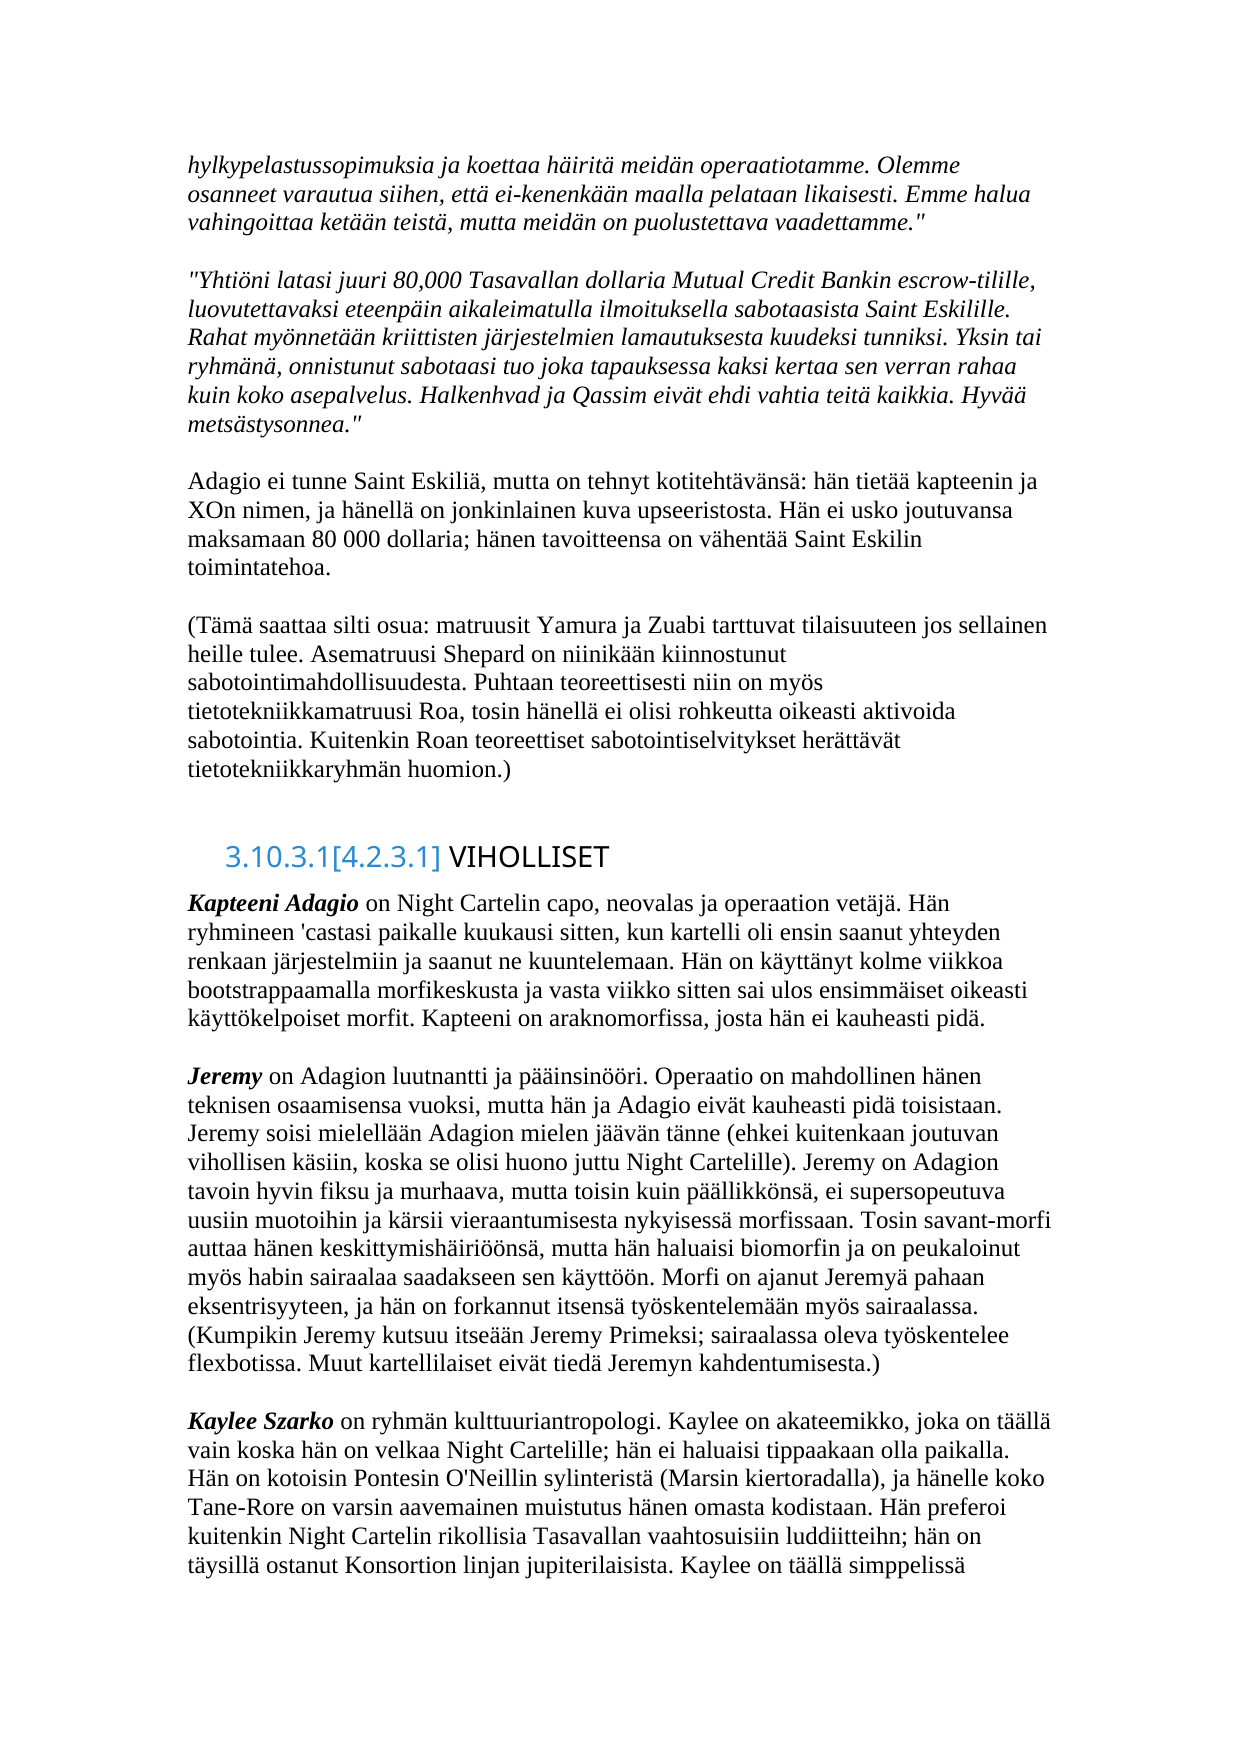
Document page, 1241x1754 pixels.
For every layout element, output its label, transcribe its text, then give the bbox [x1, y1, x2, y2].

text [187, 1406, 1053, 1578]
text Kapteeni Adagio on Night Cartelin capo, neovalas ja operaation vetäjä. Hän ryhmineen 'castasi paikalle kuukausi sitten, kun kartelli oli ensin saanut yhteyden renkaan järjestelmiin ja saanut ne kuuntelemaan. Hän on käyttänyt kolme viikkoa bootstrappaamalla morfikeskusta ja vasta viikko sitten sai ulos ensimmäiset oikeasti käyttökelpoiset morfit. Kapteeni on araknomorfissa, josta hän ei kauheasti pidä. [187, 888, 1053, 1032]
text Jeremy on Adagion luutnantti ja pääinsinööri. Operaatio on mahdollinen hänen teknisen osaamisensa vuoksi, mutta hän ja Adagio eivät kauheasti pidä toisistaan. Jeremy soisi mielellään Adagion mielen jäävän tänne (ehkei kuitenkaan joutuvan vihollisen käsiin, koska se olisi huono juttu Night Cartelille). Jeremy on Adagion tavoin hyvin fiksu ja murhaava, mutta toisin kuin päällikkönsä, ei supersopeutuva uusiin muotoihin ja kärsii vieraantumisesta nykyisessä morfissaan. Tosin savant-morfi auttaa hänen keskittymishäiriöönsä, mutta hän haluaisi biomorfin ja on peukaloinut myös habin sairaalaa saadakseen sen käyttöön. Morfi on ajanut Jeremyä pahaan eksentrisyyteen, ja hän on forkannut itsensä työskentelemään myös sairaalassa. (Kumpikin Jeremy kutsuu itseään Jeremy Primeksi; sairaalassa oleva työskentelee flexbotissa. Muut kartellilaiset eivät tiedä Jeremyn kahdentumisesta.) [187, 1061, 1053, 1377]
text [187, 150, 1053, 236]
subtitle Viholliset [225, 836, 1053, 876]
text Adagio ei tunne Saint Eskiliä, mutta on tehnyt kotitehtävänsä: hän tietää kapteenin ja XOn nimen, ja hänellä on jonkinlainen kuva upseeristosta. Hän ei usko joutuvansa maksamaan 80 000 dollaria; hänen tavoitteensa on vähentää Saint Eskilin toimintatehoa. [187, 466, 1053, 581]
text (Tämä saattaa silti osua: matruusit Yamura ja Zuabi tarttuvat tilaisuuteen jos sellainen heille tulee. Asematruusi Shepard on niinikään kiinnostunut sabotointimahdollisuudesta. Puhtaan teoreettisesti niin on myös tietotekniikkamatruusi Roa, tosin hänellä ei olisi rohkeutta oikeasti aktivoida sabotointia. Kuitenkin Roan teoreettiset sabotointiselvitykset herättävät tietotekniikkaryhmän huomion.) [187, 610, 1053, 782]
text "Yhtiöni latasi juuri 80,000 Tasavallan dollaria Mutual Credit Bankin escrow-tilille, luovutettavaksi eteenpäin aikaleimatulla ilmoituksella sabotaasista Saint Eskilille. Rahat myönnetään kriittisten järjestelmien lamautuksesta kuudeksi tunniksi. Yksin tai ryhmänä, onnistunut sabotaasi tuo joka tapauksessa kaksi kertaa sen verran rahaa kuin koko asepalvelus. Halkenhvad ja Qassim eivät ehdi vahtia teitä kaikkia. Hyvää metsästysonnea." [187, 265, 1053, 437]
